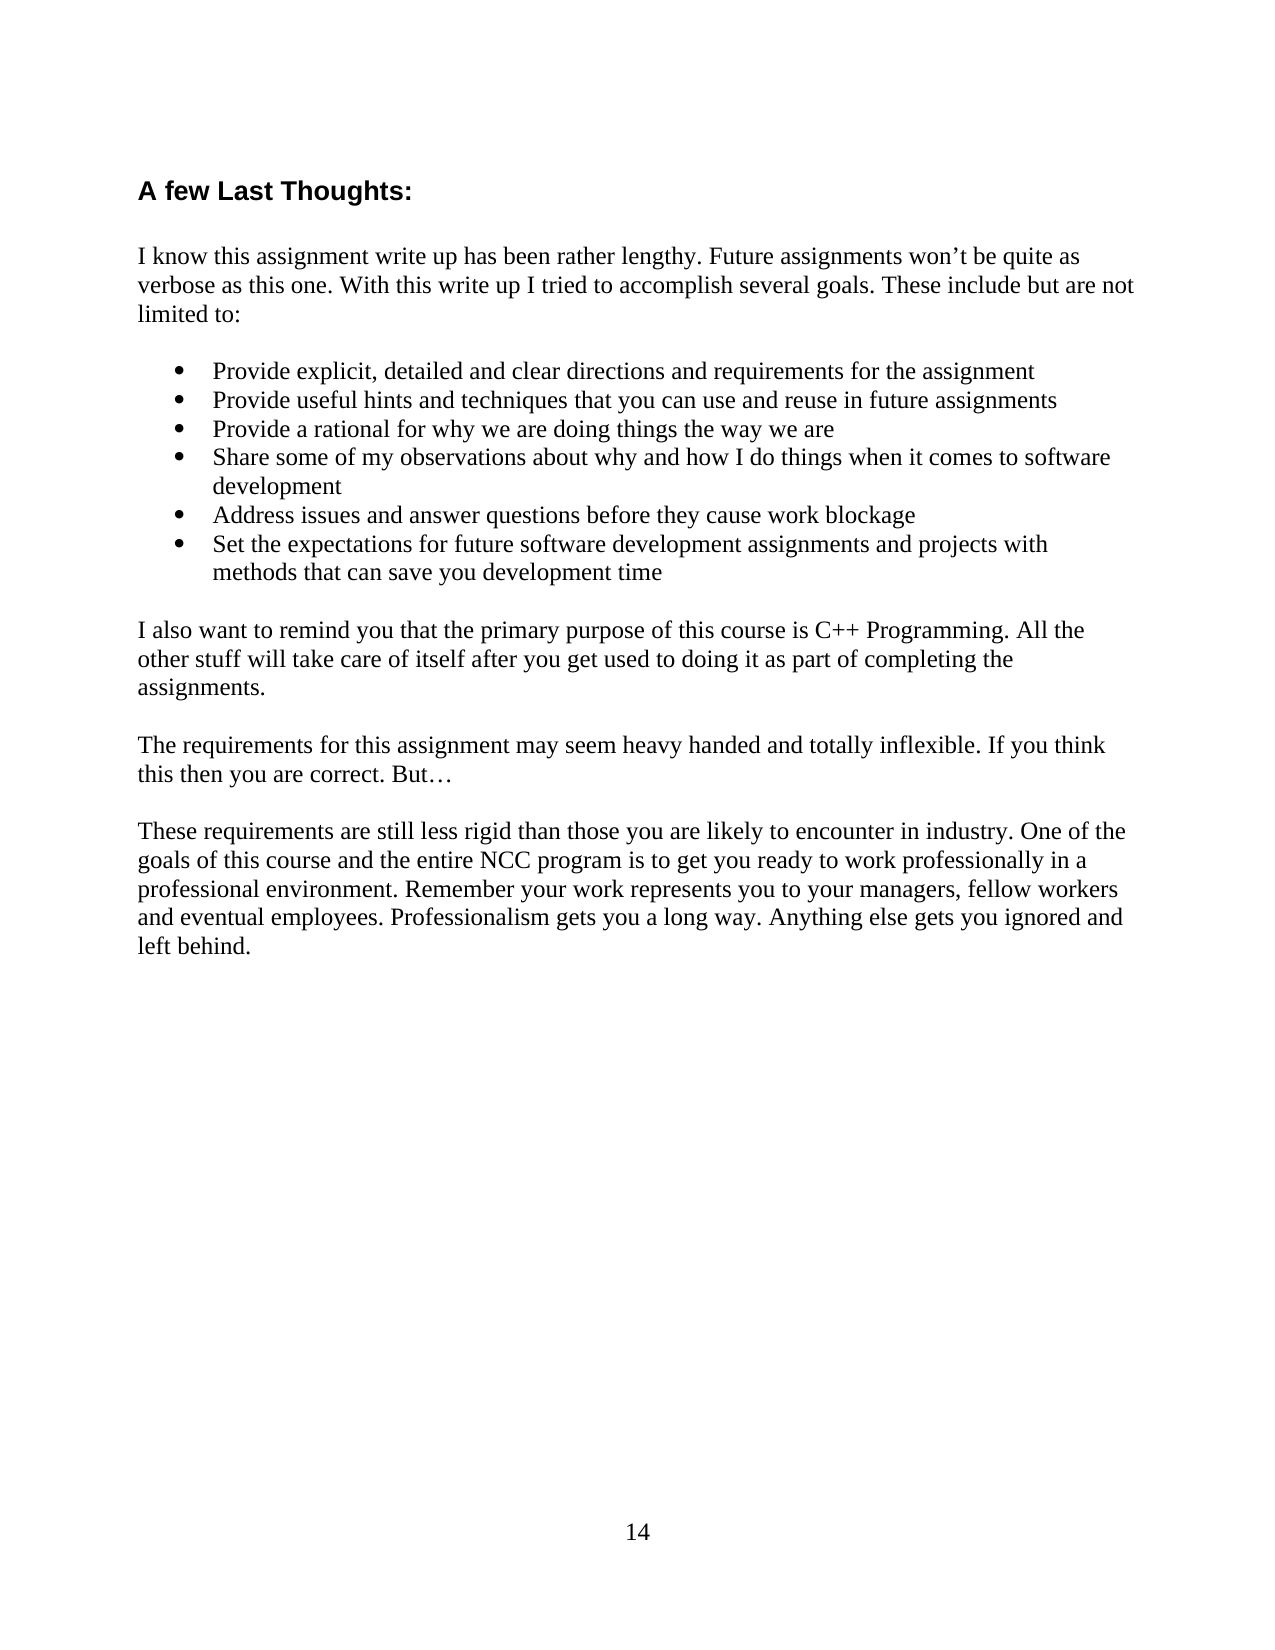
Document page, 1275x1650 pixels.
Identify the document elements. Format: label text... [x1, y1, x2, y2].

list Share some of my observations about why and how I do things when it comes to software development [175, 442, 1138, 500]
list Address issues and answer questions before they cause work blockage [175, 500, 1138, 529]
subtitle A few Last Thoughts: [137, 175, 1138, 206]
list Set the expectations for future software development assignments and projects with methods that can save you development time [175, 529, 1138, 586]
list Provide explicit, detailed and clear directions and requirements for the assignment [175, 356, 1138, 385]
text I also want to remind you that the primary purpose of this course is C++ Programming. All the other stuff will take care of itself after you get used to doing it as part of completing the assignments. [137, 615, 1138, 701]
text I know this assignment write up has been rather lengthy. Future assignments won’t be quite as verbose as this one. With this write up I tried to accomplish several goals. These include but are not limited to: [137, 241, 1138, 327]
text These requirements are still less rigid than those you are likely to encounter in industry. One of the goals of this course and the entire NCC program is to get you ready to work professionally in a professional environment. Remember your work represents you to your managers, fellow workers and eventual employees. Professionalism gets you a long way. Anything else gets you ignored and left behind. [137, 816, 1138, 960]
text The requirements for this assignment may seem heavy handed and totally inflexible. If you think this then you are correct. But… [137, 730, 1138, 787]
list Provide a rational for why we are doing things the way we are [175, 414, 1138, 442]
list Provide useful hints and techniques that you can use and reuse in future assignments [175, 385, 1138, 414]
